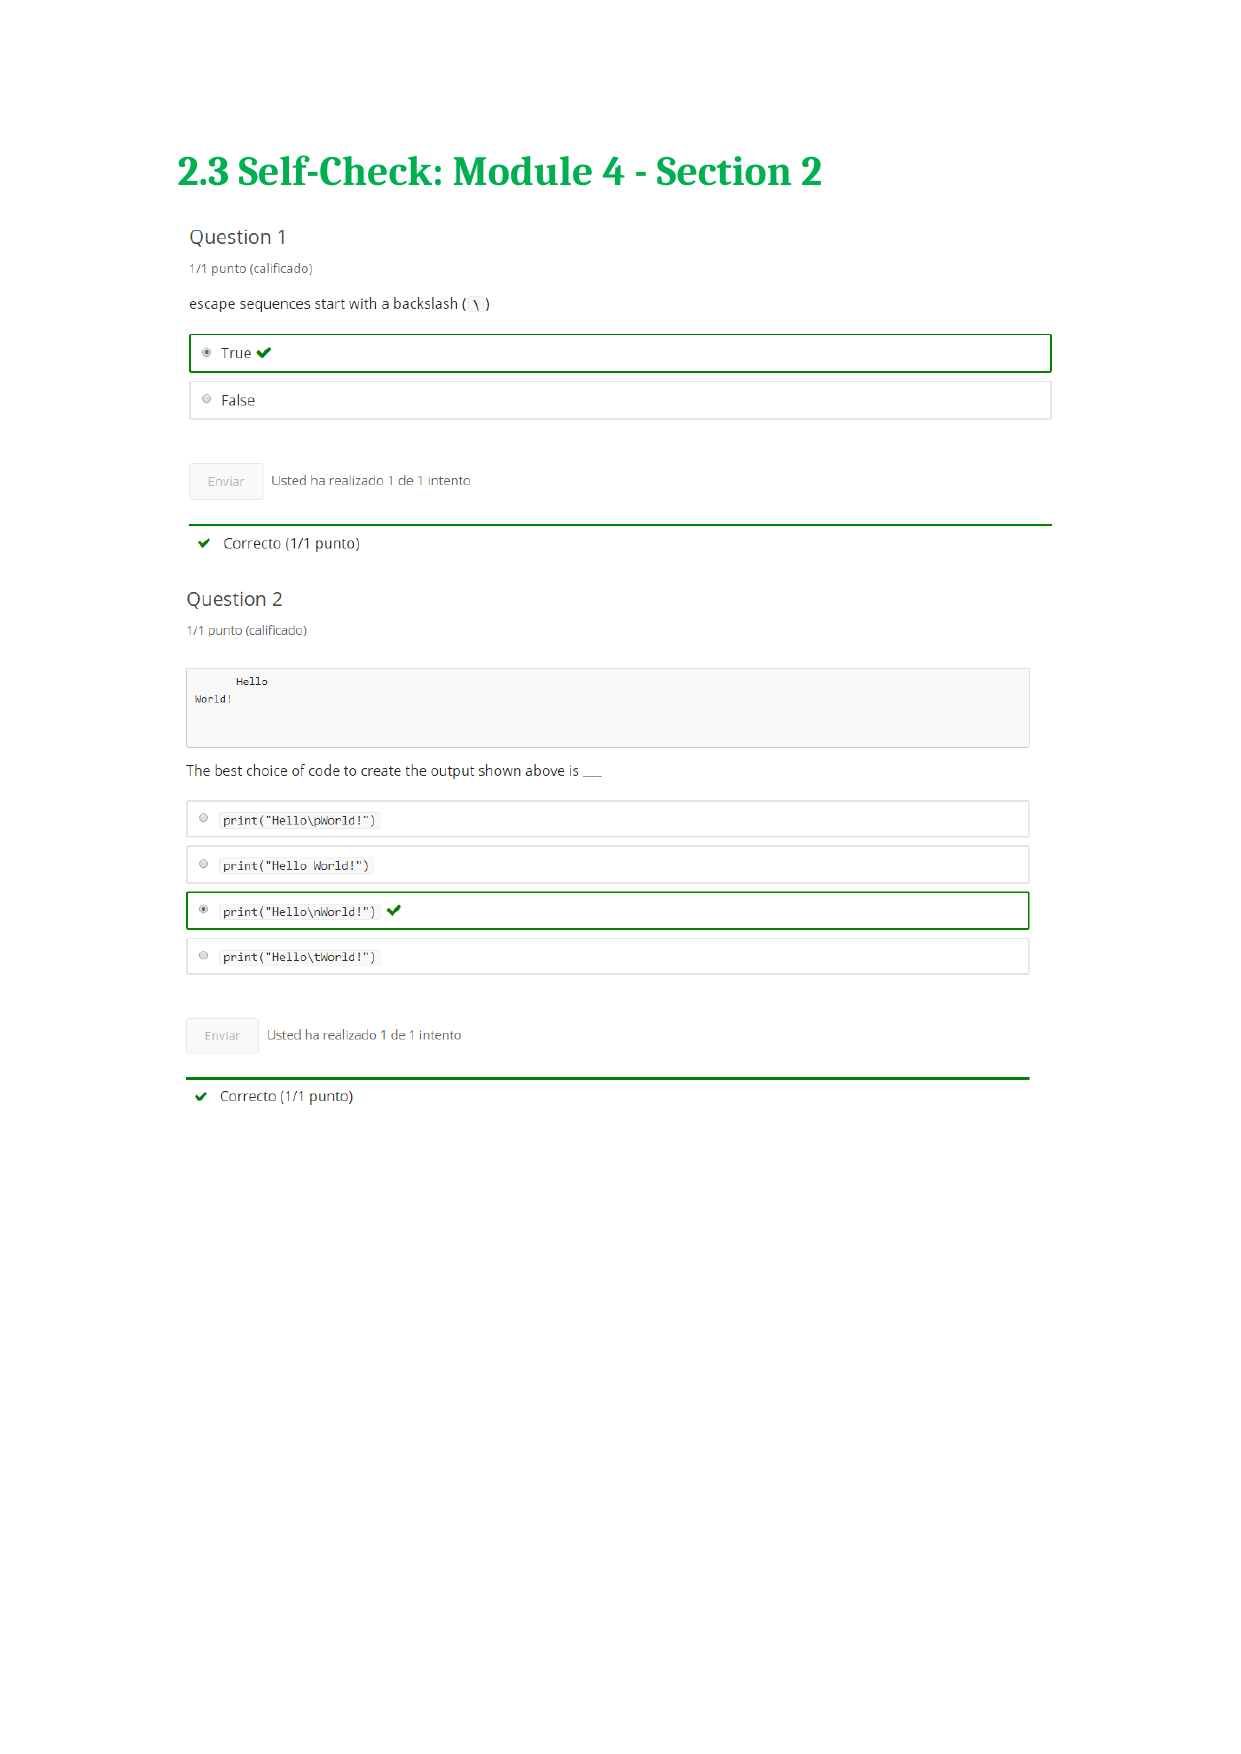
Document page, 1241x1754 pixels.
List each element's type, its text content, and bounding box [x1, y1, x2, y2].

picture [177, 223, 1062, 564]
picture [177, 588, 1062, 1114]
text 2.3 Self-Check: Module 4 - Section 2 [177, 148, 1063, 196]
